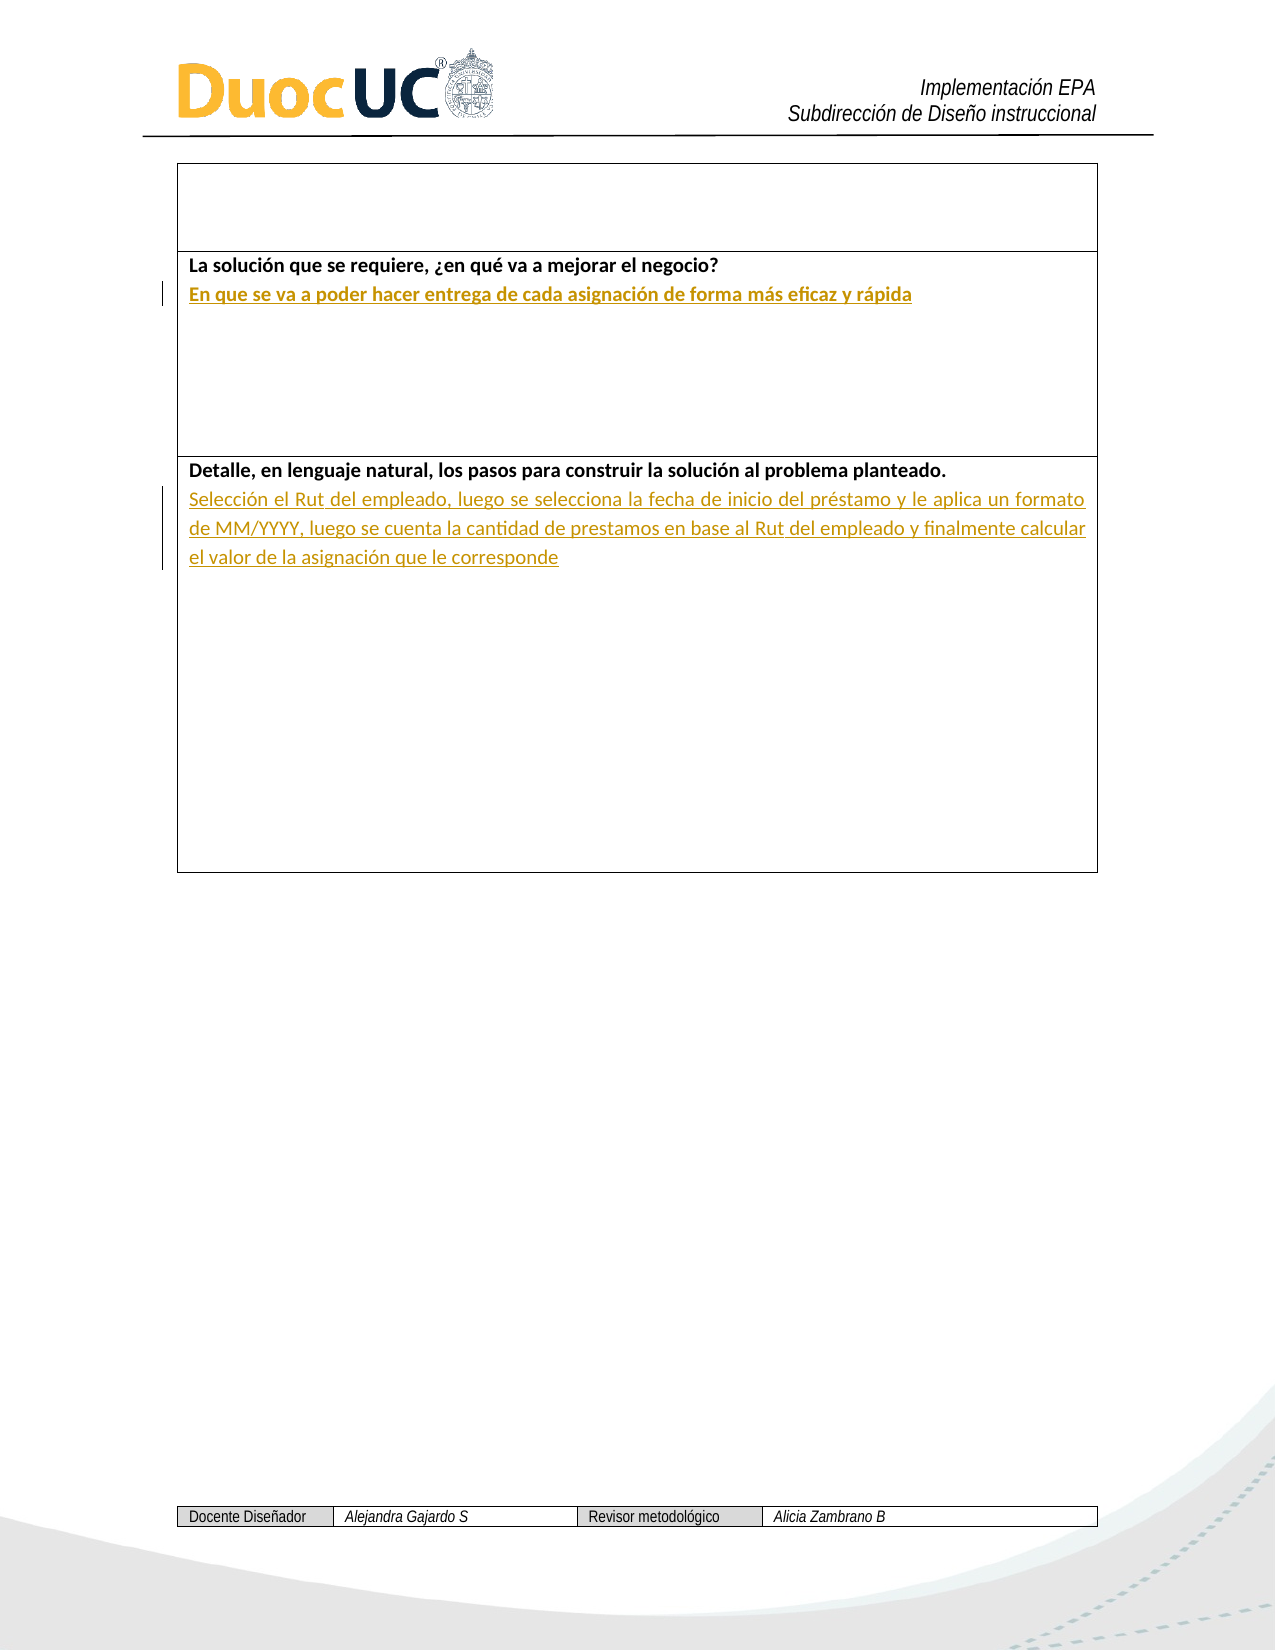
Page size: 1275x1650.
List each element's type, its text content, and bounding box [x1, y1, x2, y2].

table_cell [178, 164, 1097, 251]
picture [0, 1378, 1275, 1650]
picture [177, 48, 493, 117]
table_cell Detalle, en lenguaje natural, los pasos para construir la solución al problema planteado. [178, 457, 1097, 872]
table_cell La solución que se requiere, ¿en qué va a mejorar el negocio? [178, 252, 1097, 456]
